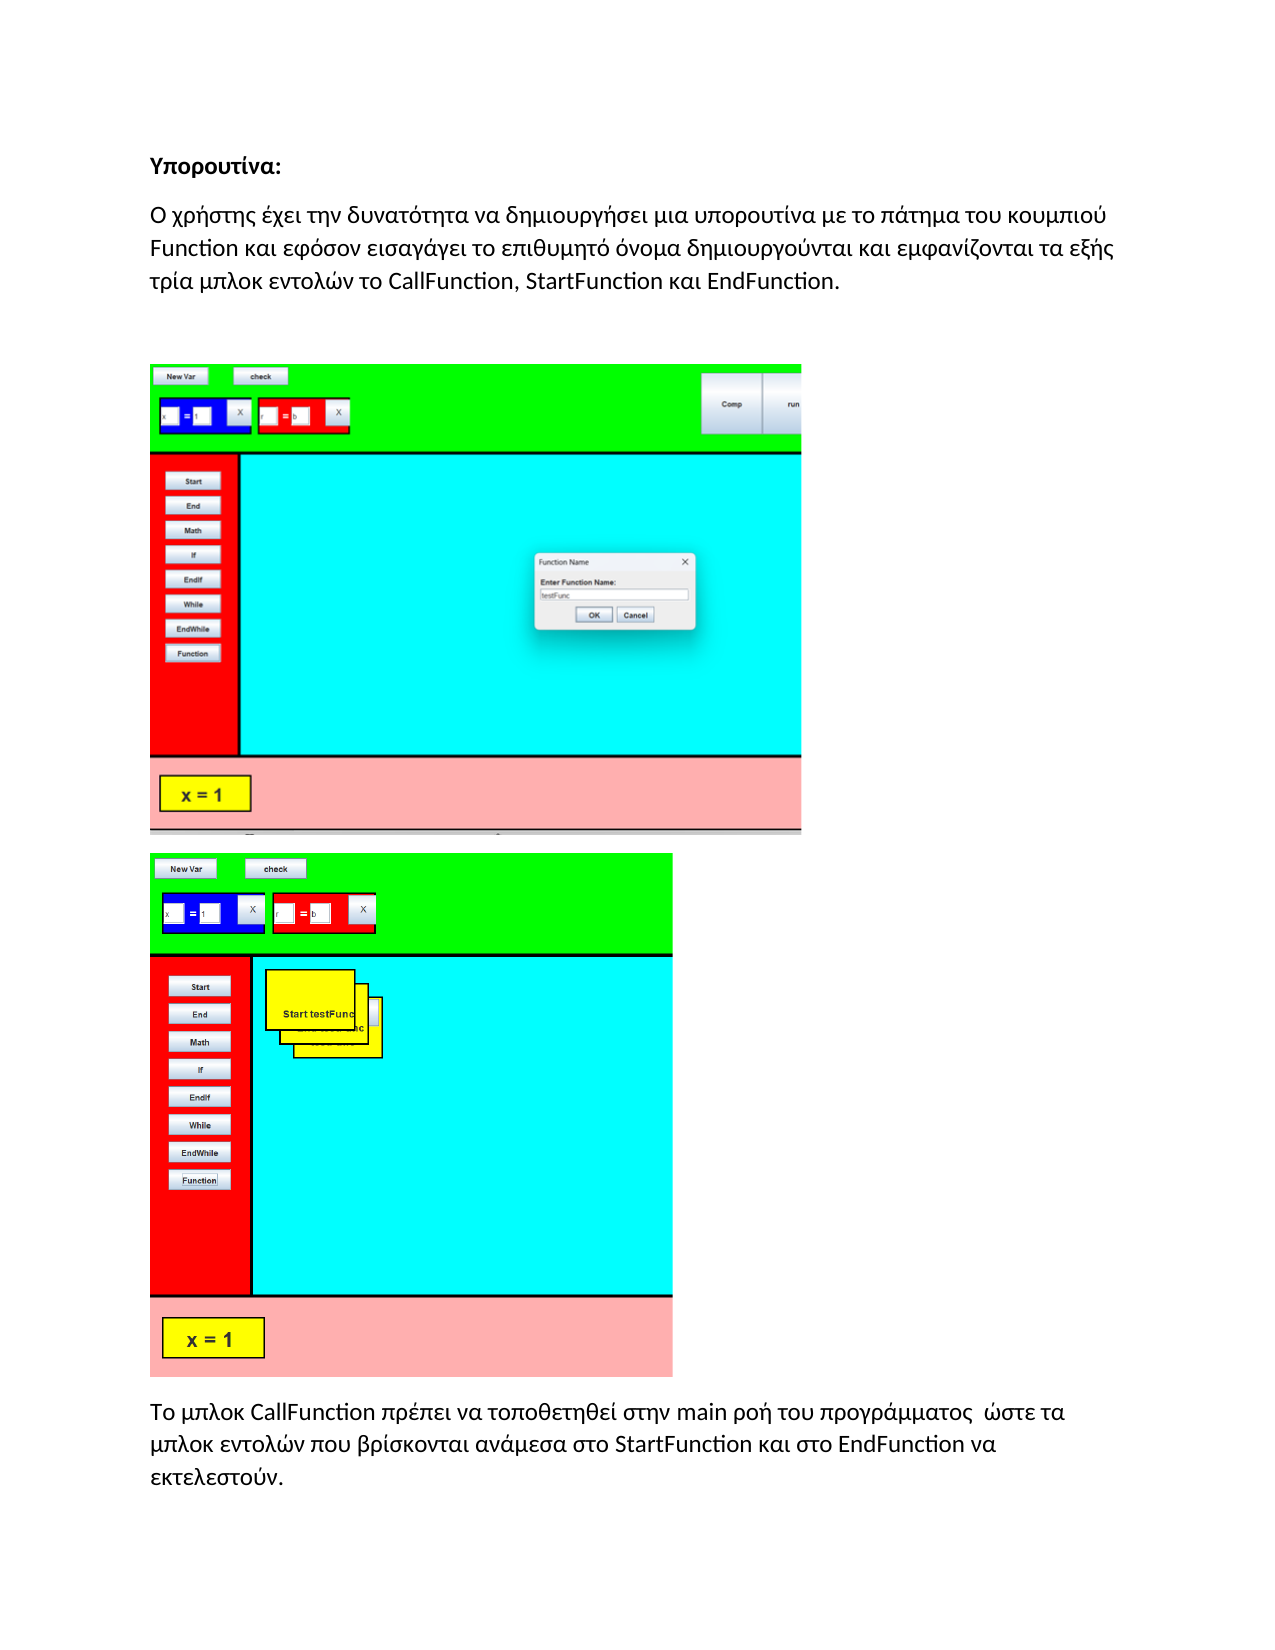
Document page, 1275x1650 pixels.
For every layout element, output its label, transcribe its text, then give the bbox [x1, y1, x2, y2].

picture [150, 364, 802, 835]
picture [150, 853, 673, 1377]
text Ο χρήστης έχει την δυνατότητα να δημιουργήσει μια υπορουτίνα με το πάτημα του κουμπιού Function και εφόσον εισαγάγει το επιθυμητό όνομα δημιουργούνται και εμφανίζονται τα εξής τρία μπλοκ εντολών το CallFunction, StartFunction και EndFunction. [150, 199, 1125, 296]
text Το μπλοκ CallFunction πρέπει να τοποθετηθεί στην main ροή του προγράμματος ώστε τα μπλοκ εντολών που βρίσκονται ανάμεσα στο StartFunction και στο EndFunction να εκτελεστούν. [150, 1396, 1125, 1492]
text Υπορουτίνα: [150, 150, 1125, 181]
